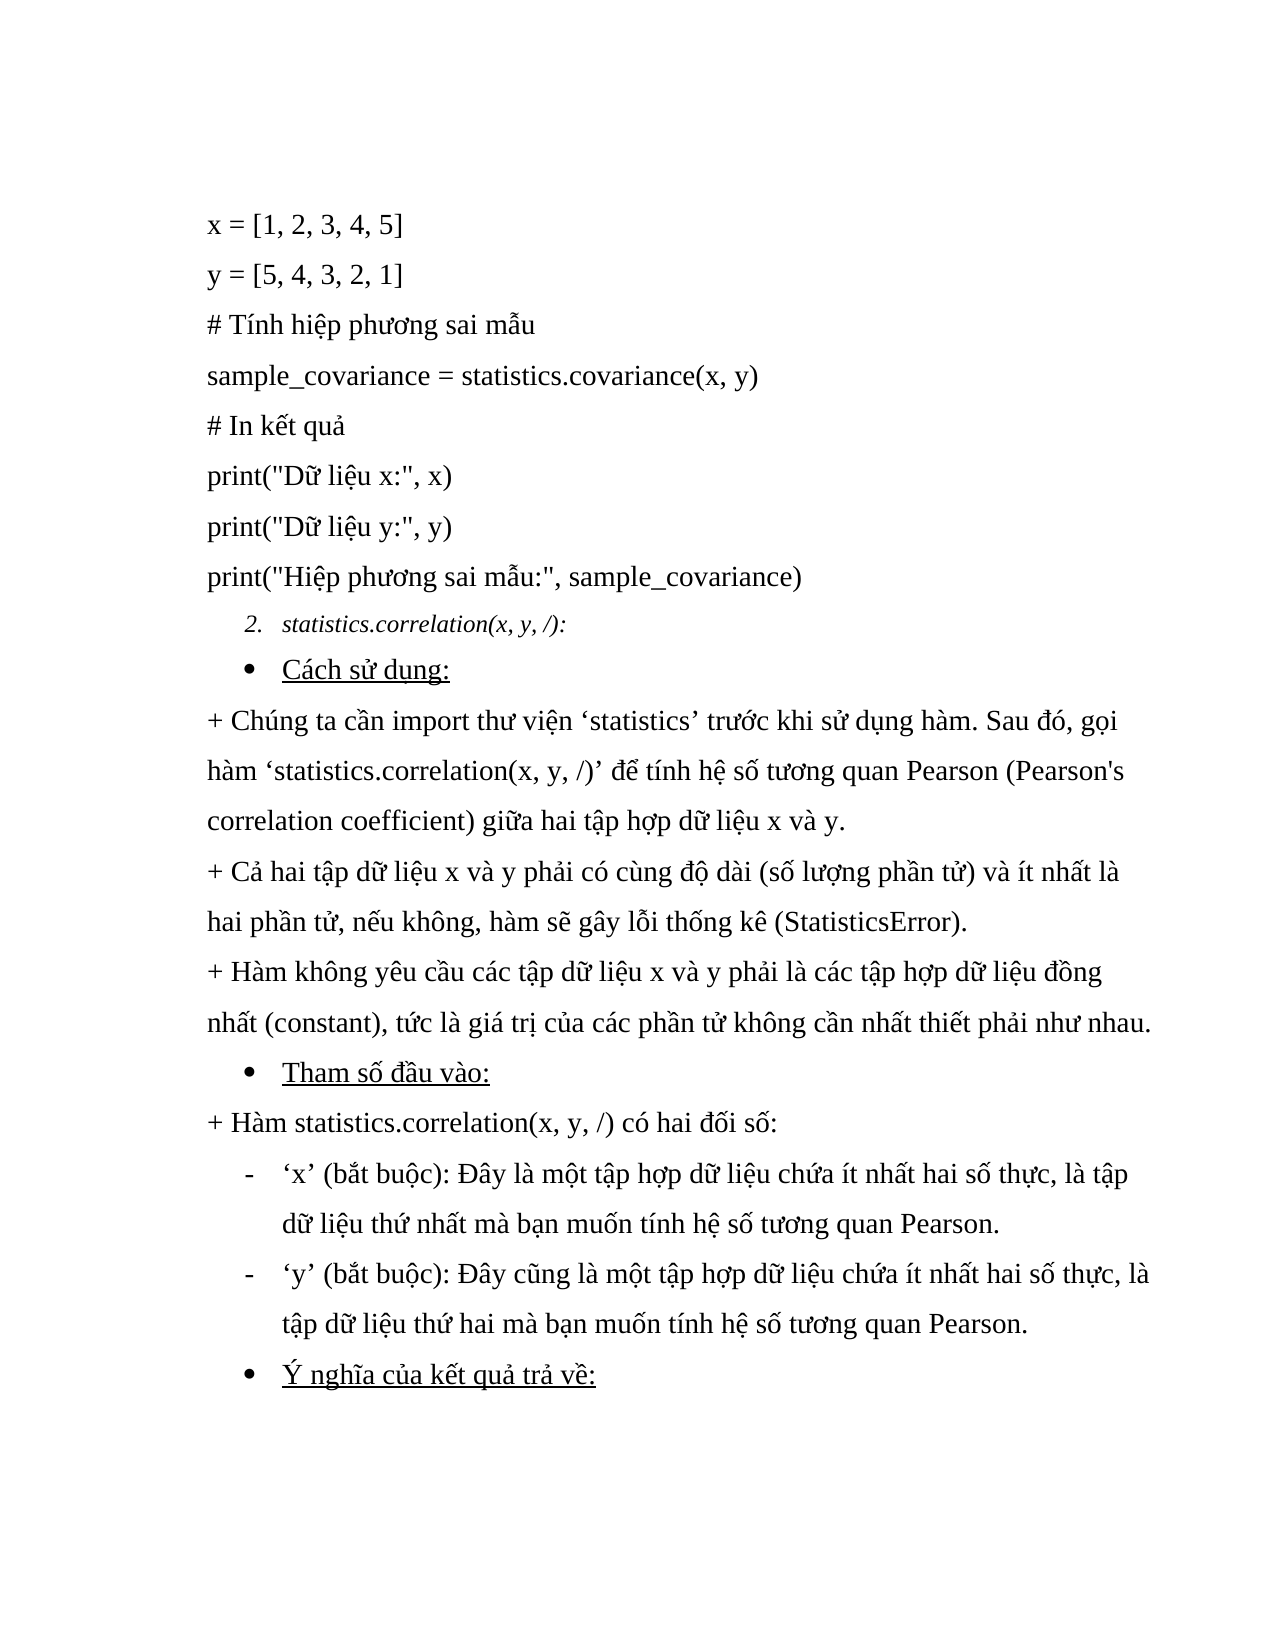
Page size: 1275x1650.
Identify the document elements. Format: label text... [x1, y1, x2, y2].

list Ý nghĩa của kết quả trả về: [244, 1357, 1157, 1391]
text + Hàm không yêu cầu các tập dữ liệu x và y phải là các tập hợp dữ liệu đồng nhất (constant), tức là giá trị của các phần tử không cần nhất thiết phải như nhau. [207, 954, 1157, 1038]
text x = [1, 2, 3, 4, 5] [207, 207, 1157, 240]
text # Tính hiệp phương sai mẫu [207, 307, 1157, 341]
text + Cả hai tập dữ liệu x và y phải có cùng độ dài (số lượng phần tử) và ít nhất là hai phần tử, nếu không, hàm sẽ gây lỗi thống kê (StatisticsError). [207, 854, 1157, 938]
text print("Dữ liệu y:", y) [207, 509, 1157, 542]
text print("Dữ liệu x:", x) [207, 458, 1157, 492]
text y = [5, 4, 3, 2, 1] [207, 257, 1157, 291]
list ‘x’ (bắt buộc): Đây là một tập hợp dữ liệu chứa ít nhất hai số thực, là tập dữ liệu thứ nhất mà bạn muốn tính hệ số tương quan Pearson. [244, 1156, 1157, 1239]
list Tham số đầu vào: [244, 1055, 1157, 1089]
list statistics.correlation(x, y, /): [244, 609, 1157, 638]
list Cách sử dụng: [244, 652, 1157, 686]
text sample_covariance = statistics.covariance(x, y) [207, 358, 1157, 391]
text # In kết quả [207, 408, 1157, 442]
text print("Hiệp phương sai mẫu:", sample_covariance) [207, 559, 1157, 592]
text + Hàm statistics.correlation(x, y, /) có hai đối số: [207, 1105, 1157, 1139]
list ‘y’ (bắt buộc): Đây cũng là một tập hợp dữ liệu chứa ít nhất hai số thực, là tập dữ liệu thứ hai mà bạn muốn tính hệ số tương quan Pearson. [244, 1256, 1157, 1340]
text + Chúng ta cần import thư viện ‘statistics’ trước khi sử dụng hàm. Sau đó, gọi hàm ‘statistics.correlation(x, y, /)’ để tính hệ số tương quan Pearson (Pearson's correlation coefficient) giữa hai tập hợp dữ liệu x và y. [207, 703, 1157, 837]
